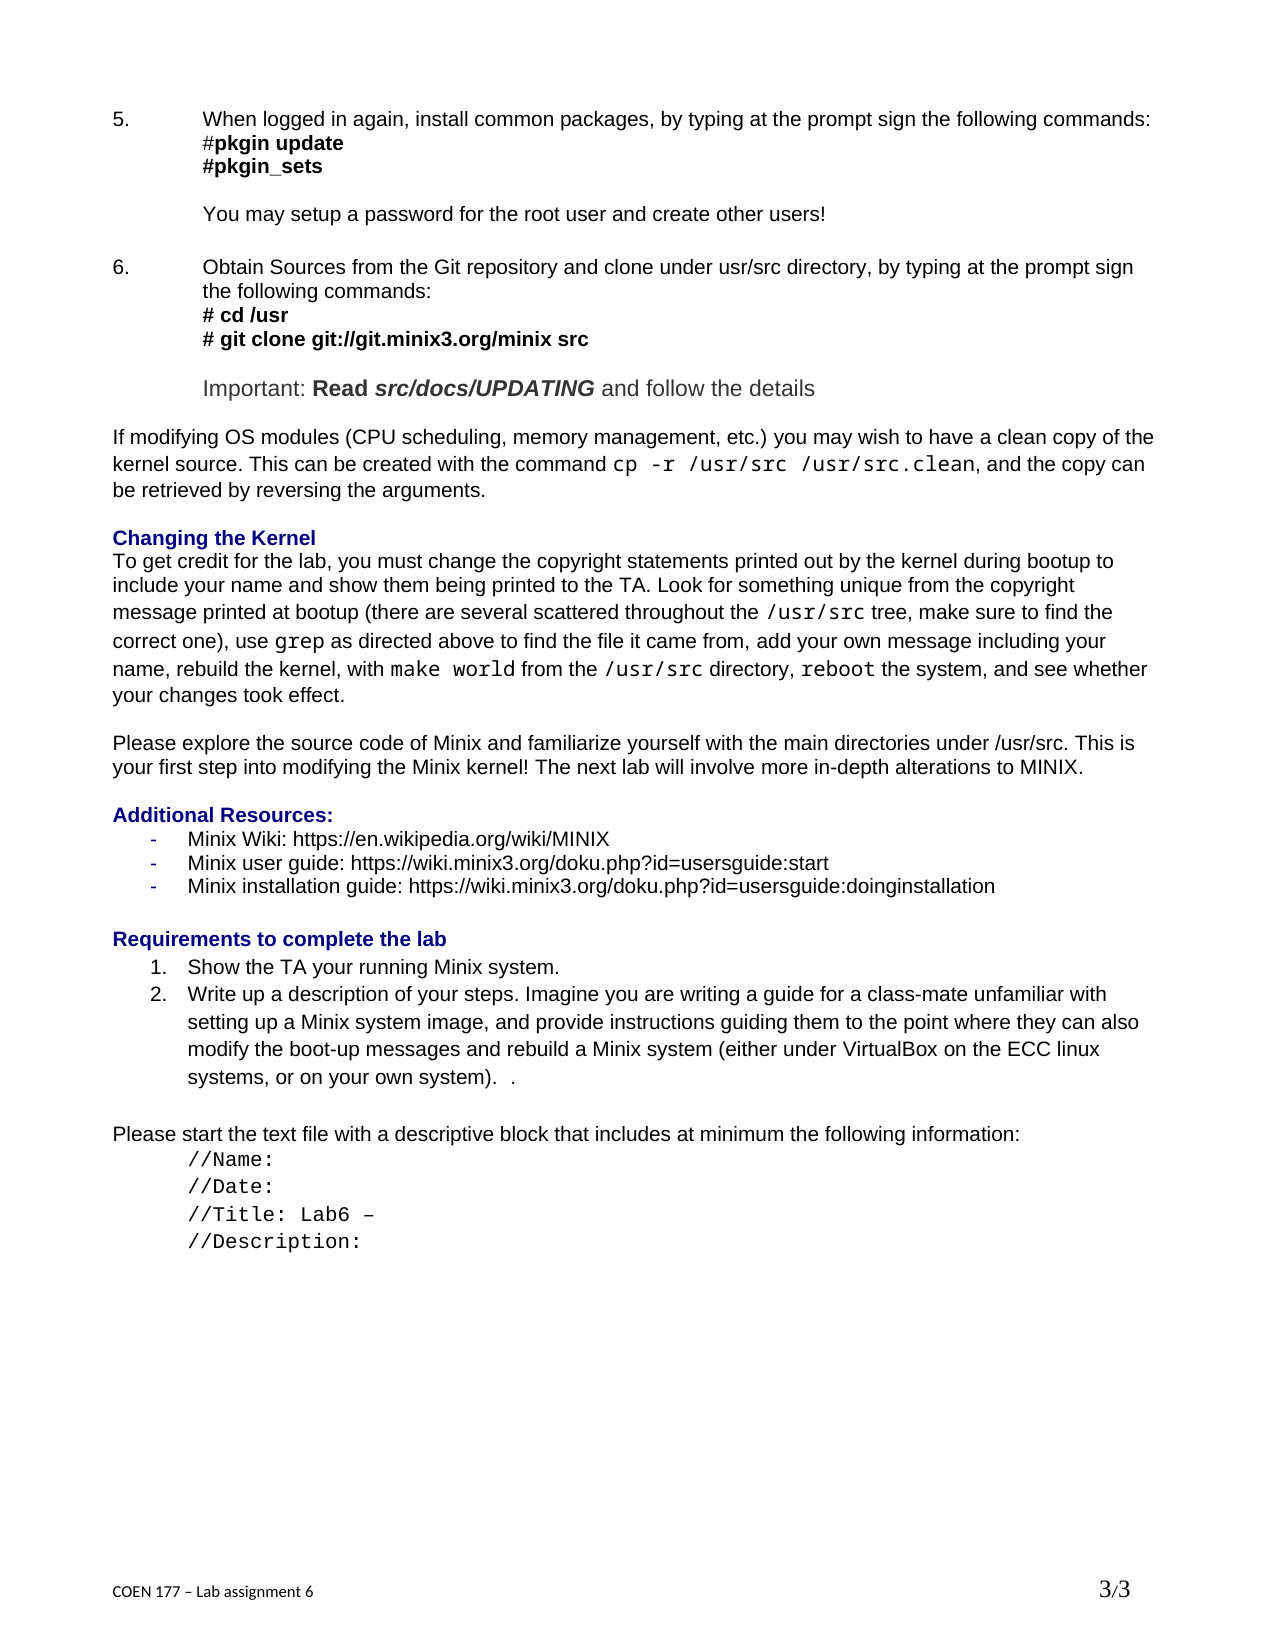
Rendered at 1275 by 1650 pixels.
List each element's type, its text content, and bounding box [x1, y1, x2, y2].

text //Title: Lab6 – [187, 1203, 1162, 1227]
text Changing the Kernel [112, 525, 1162, 549]
list When logged in again, install common packages, by typing at the prompt sign the following commands: #pkgin update [112, 106, 1162, 154]
text To get credit for the lab, you must change the copyright statements printed out by the kernel during bootup to include your name and show them being printed to the TA. Look for something unique from the copyright message printed at bootup (there are several scattered throughout the /usr/src tree, make sure to find the correct one), use grep as directed above to find the file it came from, add your own message including your name, rebuild the kernel, with make world from the /usr/src directory, reboot the system, and see whether your changes took effect. [112, 549, 1162, 707]
text Please explore the source code of Minix and familiarize yourself with the main directories under /usr/src. This is your first step into modifying the Minix kernel! The next lab will involve more in-depth alterations to MINIX. [112, 731, 1162, 778]
list Minix Wiki: https://en.wikipedia.org/wiki/MINIX [150, 826, 1162, 850]
text //Description: [187, 1231, 1162, 1254]
list Minix user guide: https://wiki.minix3.org/doku.php?id=usersguide:start [150, 850, 1162, 874]
text If modifying OS modules (CPU scheduling, memory management, etc.) you may wish to have a clean copy of the kernel source. This can be created with the command cp -r /usr/src /usr/src.clean, and the copy can be retrieved by reversing the arguments. [112, 425, 1162, 501]
text Please start the text file with a descriptive block that includes at minimum the following information: [112, 1122, 1162, 1146]
text //Name: [187, 1149, 1162, 1173]
list Show the TA your running Minix system. [150, 954, 1162, 978]
list Minix installation guide: https://wiki.minix3.org/doku.php?id=usersguide:doinginstallation [150, 874, 1162, 898]
text #pkgin_sets [202, 154, 1162, 178]
text Additional Resources: [112, 802, 1162, 826]
text Important: Read src/docs/UPDATING and follow the details [202, 375, 1162, 401]
text Requirements to complete the lab [112, 927, 1162, 951]
text You may setup a password for the root user and create other users! [202, 202, 1162, 226]
text //Date: [187, 1176, 1162, 1200]
list Write up a description of your steps. Imagine you are writing a guide for a class-mate unfamiliar with setting up a Minix system image, and provide instructions guiding them to the point where they can also modify the boot-up messages and rebuild a Minix system (either under VirtualBox on the ECC linux systems, or on your own system). . [150, 982, 1162, 1090]
list Obtain Sources from the Git repository and clone under usr/src directory, by typing at the prompt sign the following commands: # cd /usr # git clone git://git.minix3.org/minix src [112, 255, 1162, 351]
